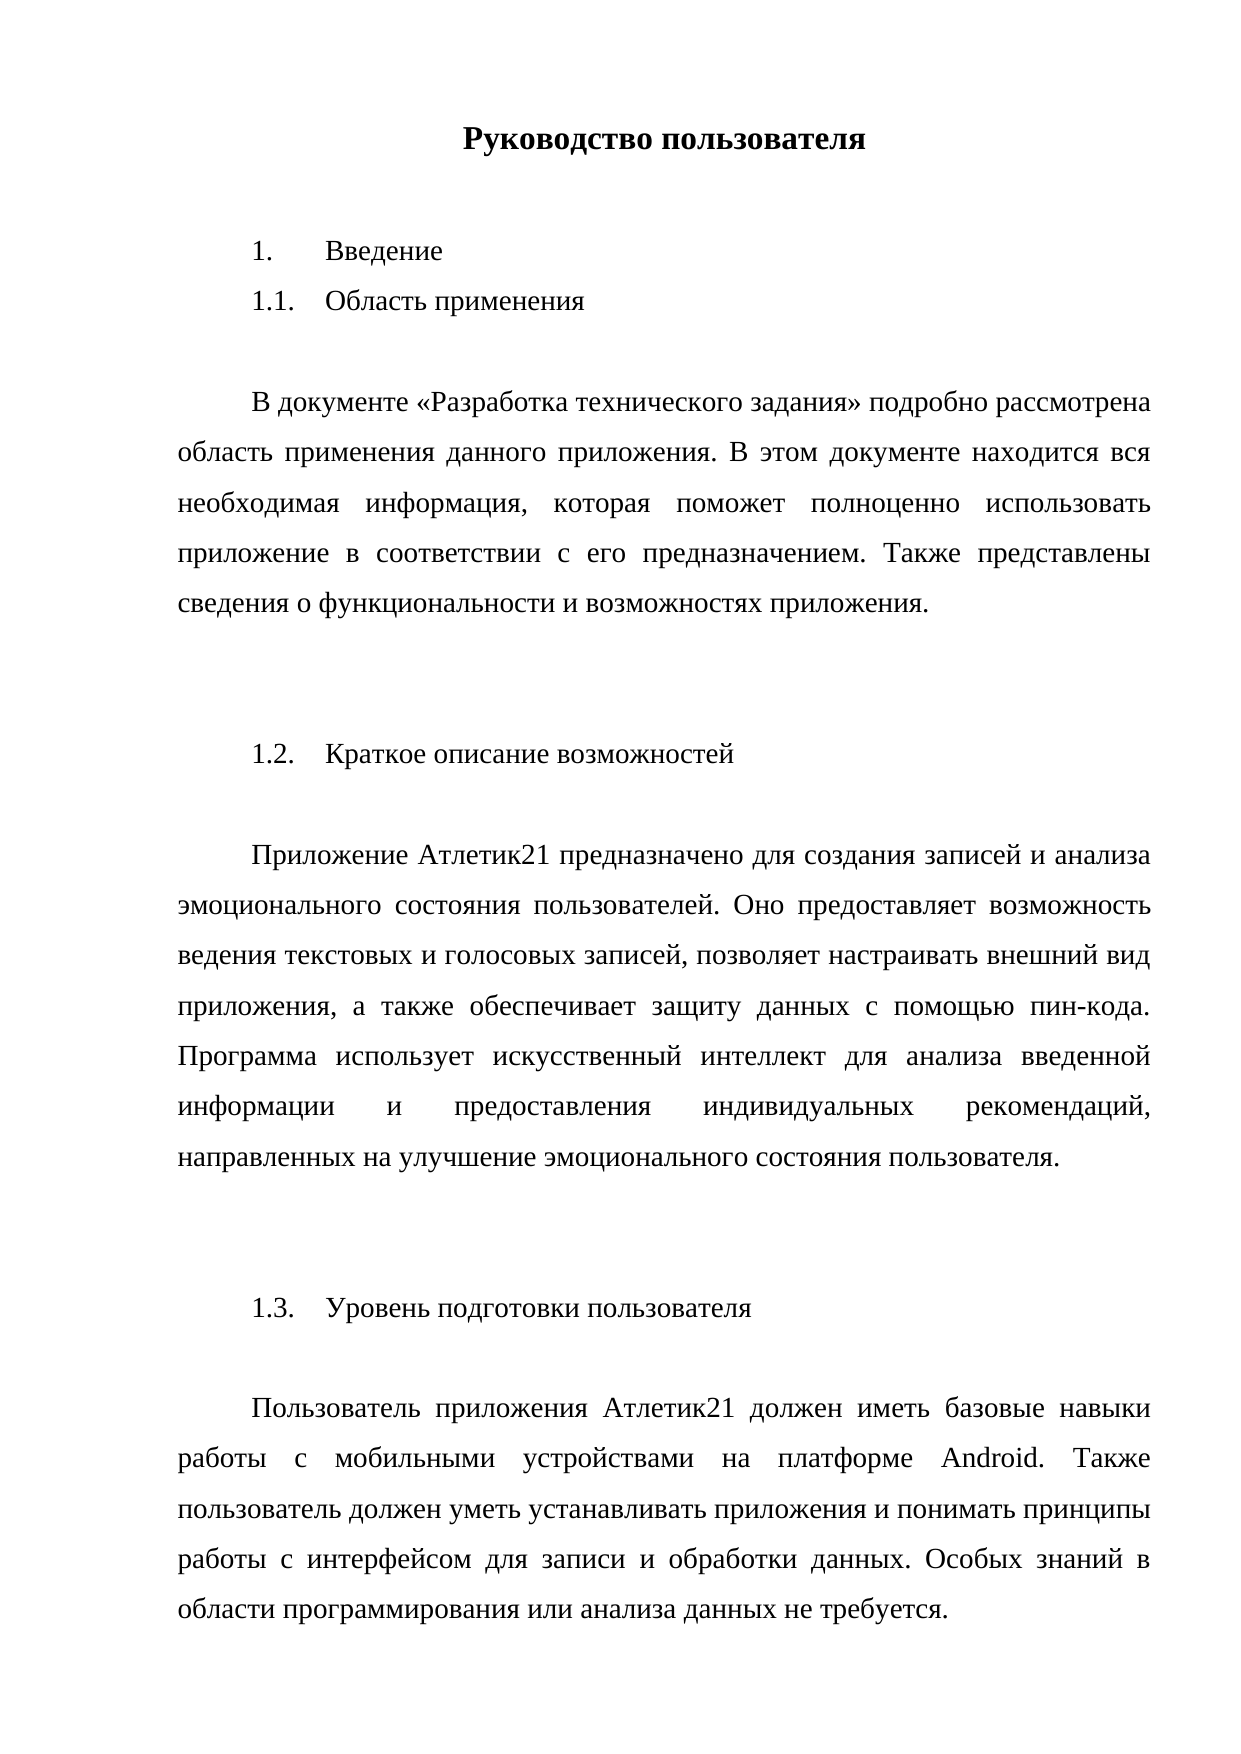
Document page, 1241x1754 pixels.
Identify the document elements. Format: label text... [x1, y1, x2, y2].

list Введение [177, 233, 1152, 267]
list Руководство пользователя [177, 118, 1152, 156]
list Краткое описание возможностей [177, 736, 1152, 770]
text Пользователь приложения Атлетик21 должен иметь базовые навыки работы с мобильными устройствами на платформе Android. Также пользователь должен уметь устанавливать приложения и понимать принципы работы с интерфейсом для записи и обработки данных. Особых знаний в области программирования или анализа данных не требуется. [177, 1390, 1152, 1625]
text Приложение Атлетик21 предназначено для создания записей и анализа эмоционального состояния пользователей. Оно предоставляет возможность ведения текстовых и голосовых записей, позволяет настраивать внешний вид приложения, а также обеспечивает защиту данных с помощью пин-кода. Программа использует искусственный интеллект для анализа введенной информации и предоставления индивидуальных рекомендаций, направленных на улучшение эмоционального состояния пользователя. [177, 837, 1152, 1172]
text В документе «Разработка технического задания» подробно рассмотрена область применения данного приложения. В этом документе находится вся необходимая информация, которая поможет полноценно использовать приложение в соответствии с его предназначением. Также представлены сведения о функциональности и возможностях приложения. [177, 384, 1152, 619]
list Область применения [177, 283, 1152, 317]
list Уровень подготовки пользователя [177, 1290, 1152, 1323]
